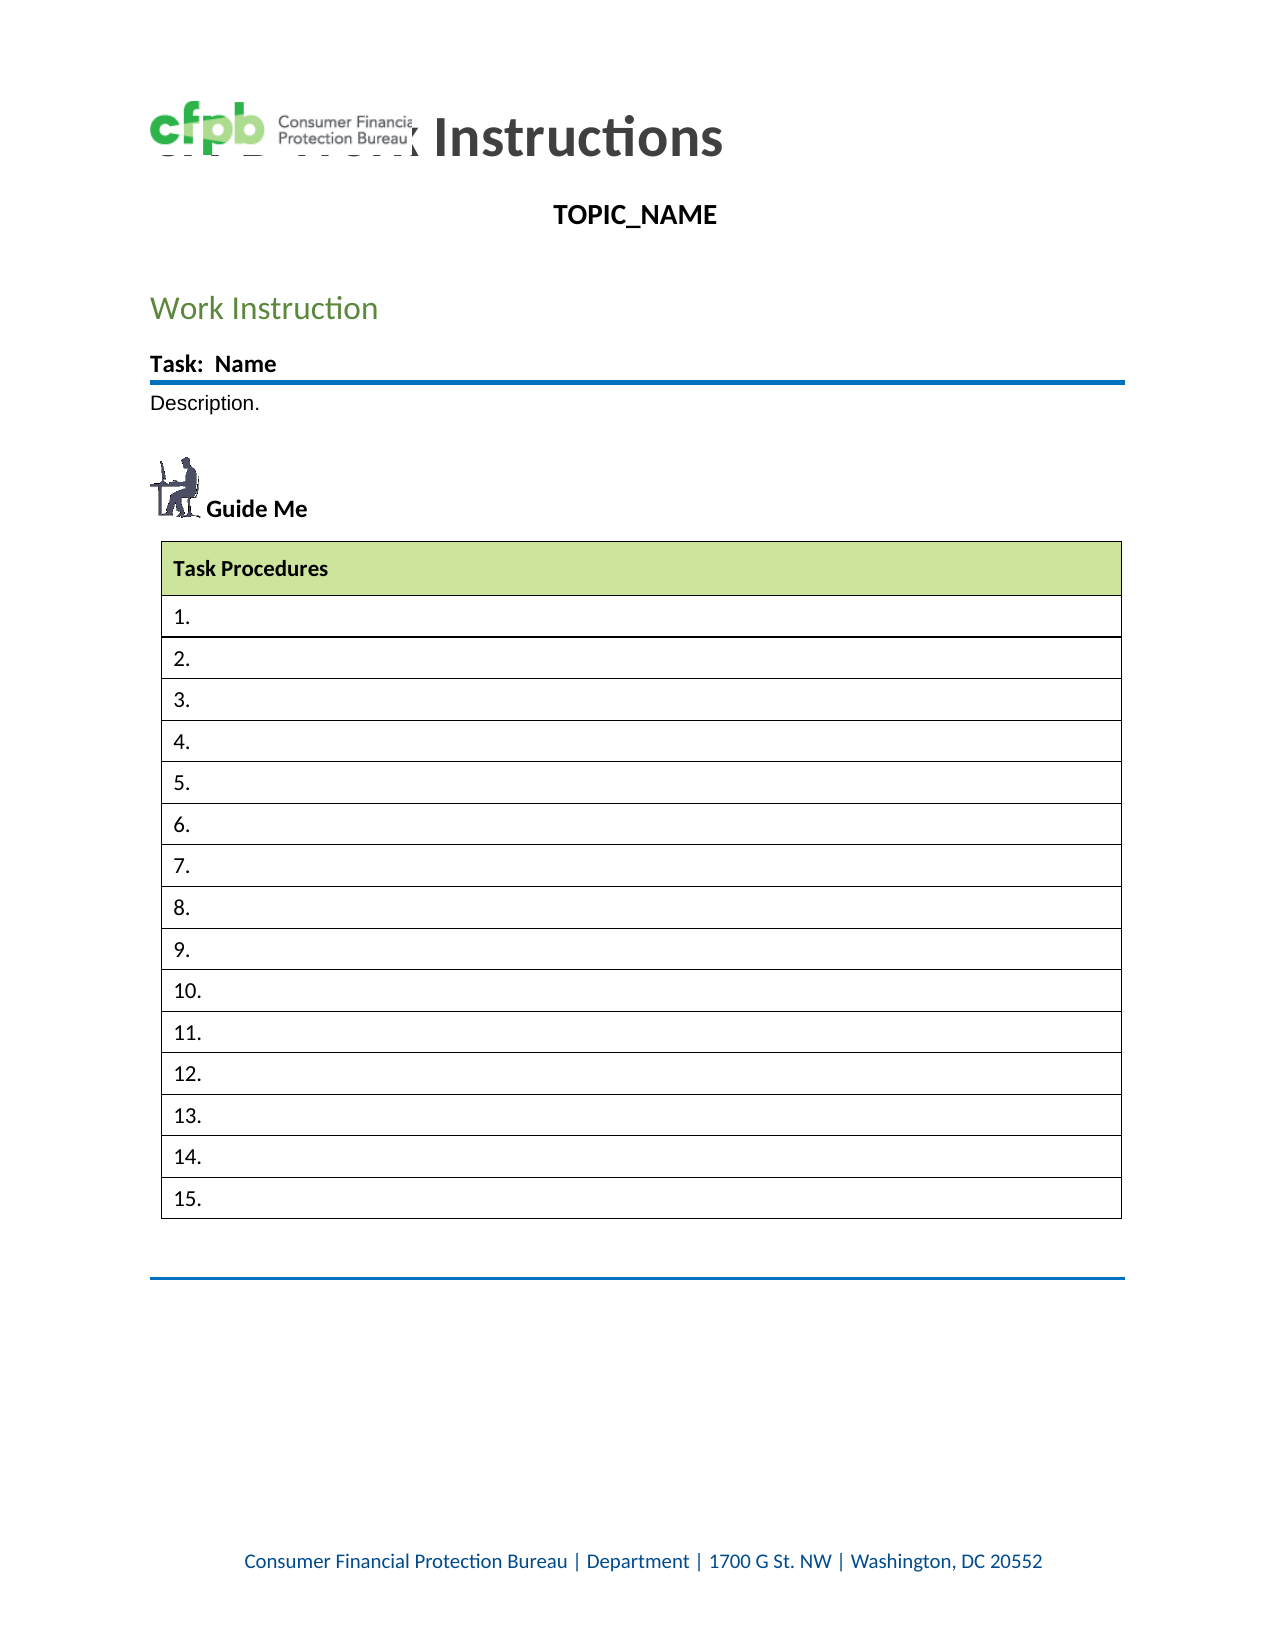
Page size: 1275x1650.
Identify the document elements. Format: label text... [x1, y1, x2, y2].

text Description. [150, 391, 1125, 415]
table_cell [162, 887, 1121, 927]
table_cell [162, 762, 1121, 803]
picture [150, 101, 412, 155]
text Guide Me [150, 458, 1125, 524]
text Work Instruction [150, 287, 1125, 328]
table_cell [162, 679, 1121, 719]
table_cell [162, 596, 1121, 636]
table_cell [162, 970, 1121, 1011]
text Task: Name [150, 348, 1125, 380]
table_cell [162, 1053, 1121, 1094]
table_header Task Procedures [162, 542, 1121, 595]
table_cell [162, 638, 1121, 678]
table_cell [162, 1136, 1121, 1177]
table_cell [162, 721, 1121, 761]
table_cell [162, 1095, 1121, 1135]
table_cell [162, 929, 1121, 969]
table_cell [162, 1012, 1121, 1052]
table_cell [162, 845, 1121, 886]
table_cell [162, 1178, 1121, 1218]
table_cell [162, 804, 1121, 844]
